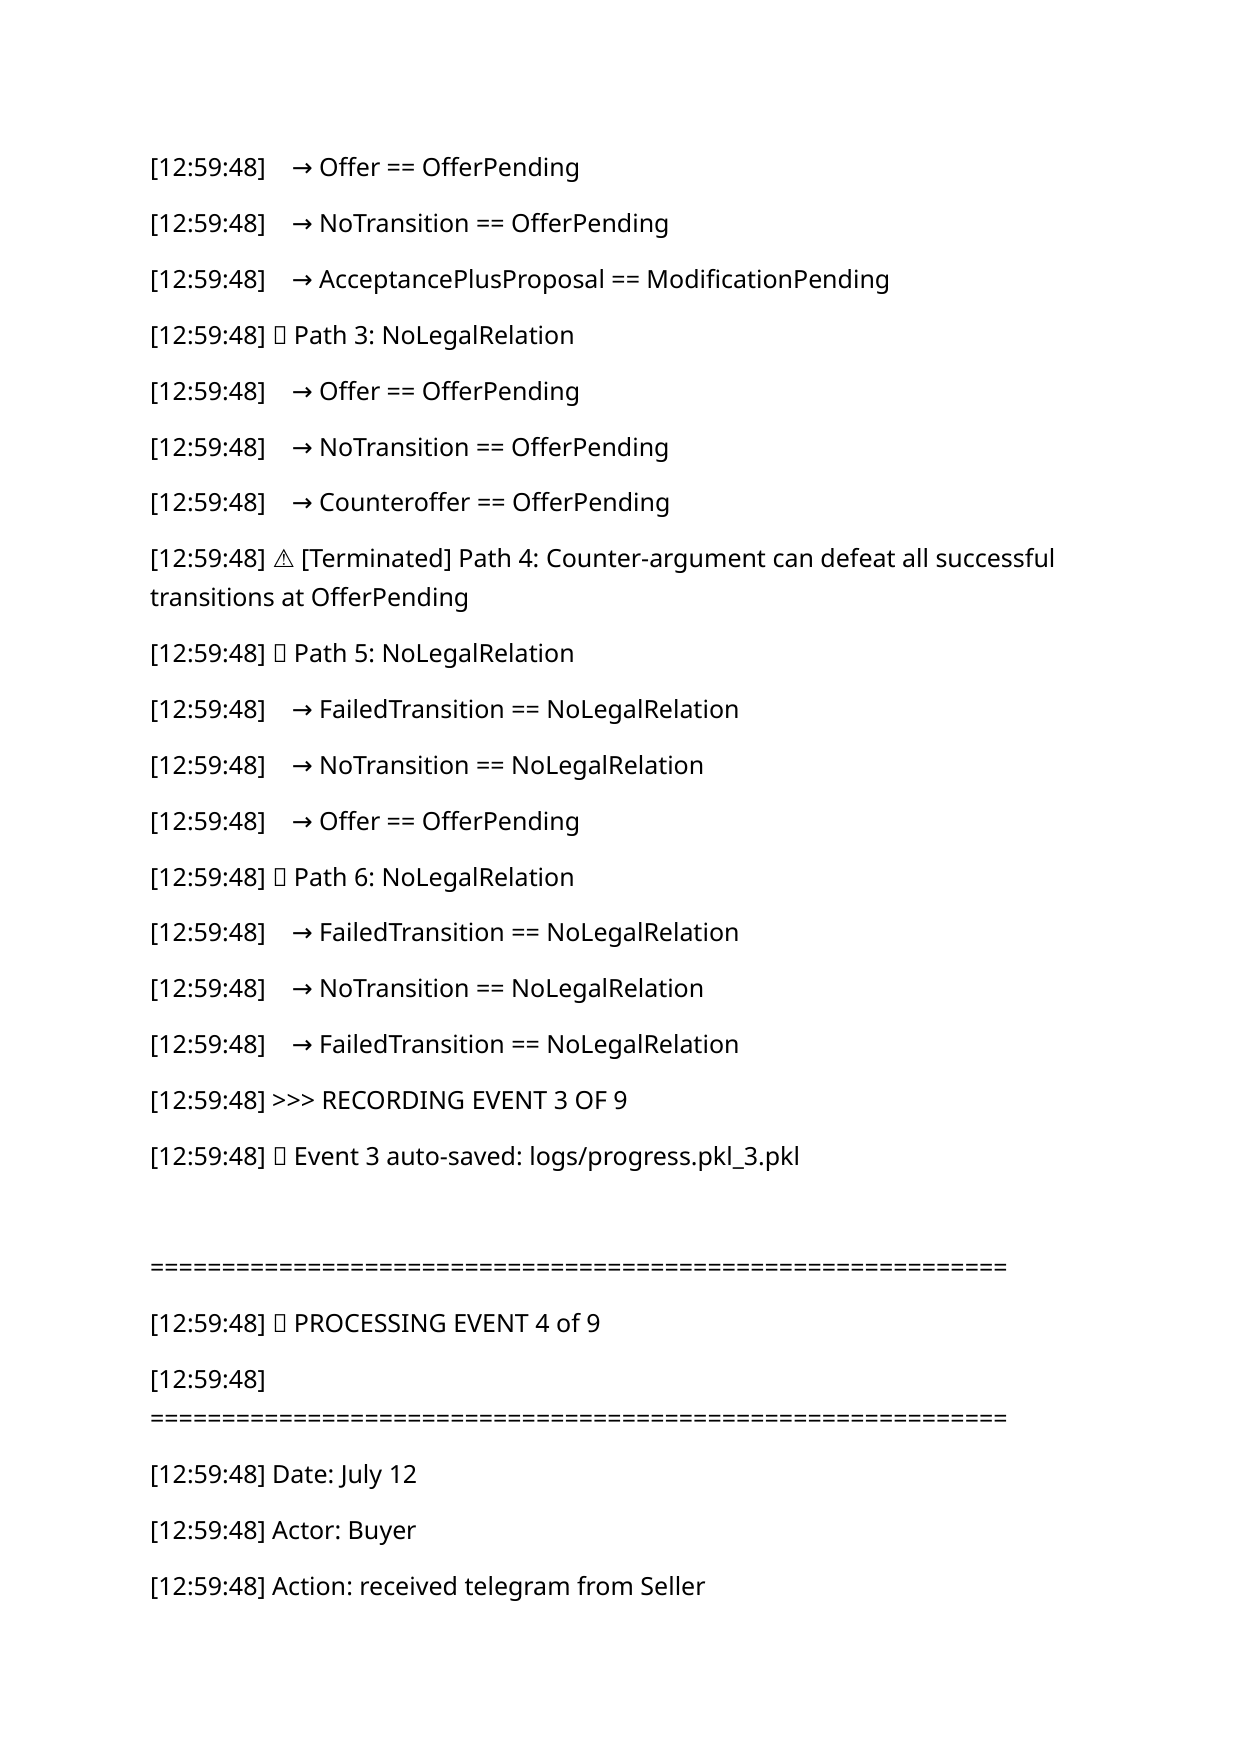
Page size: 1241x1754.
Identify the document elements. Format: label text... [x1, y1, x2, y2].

text [12:59:48] → NoTransition == NoLegalRelation [150, 971, 1090, 1005]
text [150, 1362, 1090, 1435]
text [12:59:48] → NoTransition == OfferPending [150, 429, 1090, 463]
text [12:59:48] >>> RECORDING EVENT 3 OF 9 [150, 1082, 1090, 1117]
text [12:59:48] 👣 Path 5: NoLegalRelation [150, 636, 1090, 670]
text [12:59:48] → NoTransition == NoLegalRelation [150, 747, 1090, 782]
text [12:59:48] Date: July 12 [150, 1457, 1090, 1491]
text [12:59:48] ⚠️ [Terminated] Path 4: Counter-argument can defeat all successful transitions at OfferPending [150, 541, 1090, 614]
text [12:59:48] → AcceptancePlusProposal == ModificationPending [150, 262, 1090, 296]
text [12:59:48] 📅 PROCESSING EVENT 4 of 9 [150, 1306, 1090, 1340]
text [12:59:48] 👣 Path 3: NoLegalRelation [150, 317, 1090, 352]
text [12:59:48] → FailedTransition == NoLegalRelation [150, 1027, 1090, 1061]
text [12:59:48] → Offer == OfferPending [150, 803, 1090, 837]
text [12:59:48] → FailedTransition == NoLegalRelation [150, 692, 1090, 726]
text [150, 206, 1090, 240]
text [12:59:48] → Offer == OfferPending [150, 150, 1090, 184]
text [12:59:48] 💾 Event 3 auto-saved: logs/progress.pkl_3.pkl [150, 1138, 1090, 1172]
text [12:59:48] → Counteroffer == OfferPending [150, 485, 1090, 519]
text [12:59:48] 👣 Path 6: NoLegalRelation [150, 859, 1090, 893]
text [12:59:48] Actor: Buyer [150, 1512, 1090, 1547]
text [12:59:48] → FailedTransition == NoLegalRelation [150, 915, 1090, 949]
text [12:59:48] → Offer == OfferPending [150, 373, 1090, 407]
text [12:59:48] Action: received telegram from Seller [150, 1568, 1090, 1602]
text ============================================================ [150, 1250, 1090, 1284]
